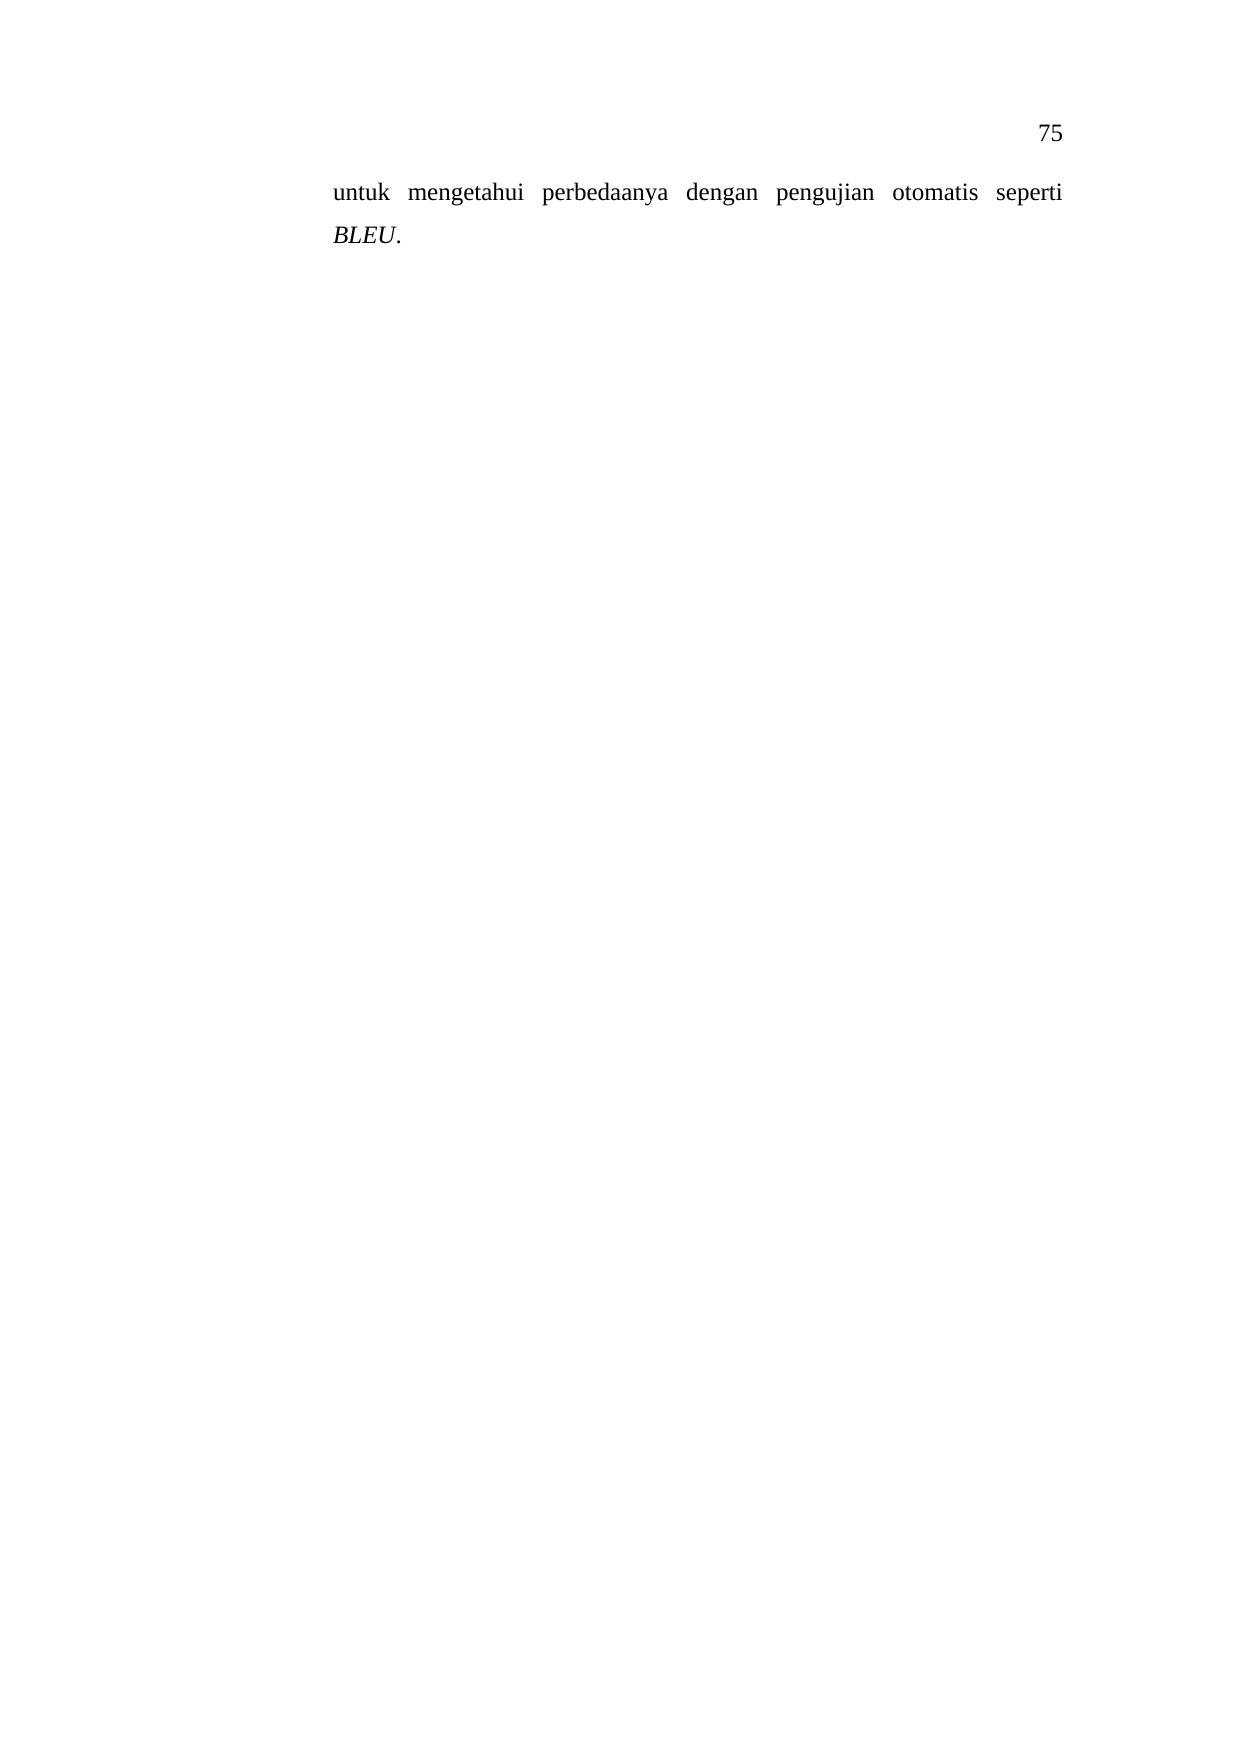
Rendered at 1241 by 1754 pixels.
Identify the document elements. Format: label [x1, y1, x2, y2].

list [295, 177, 1063, 249]
